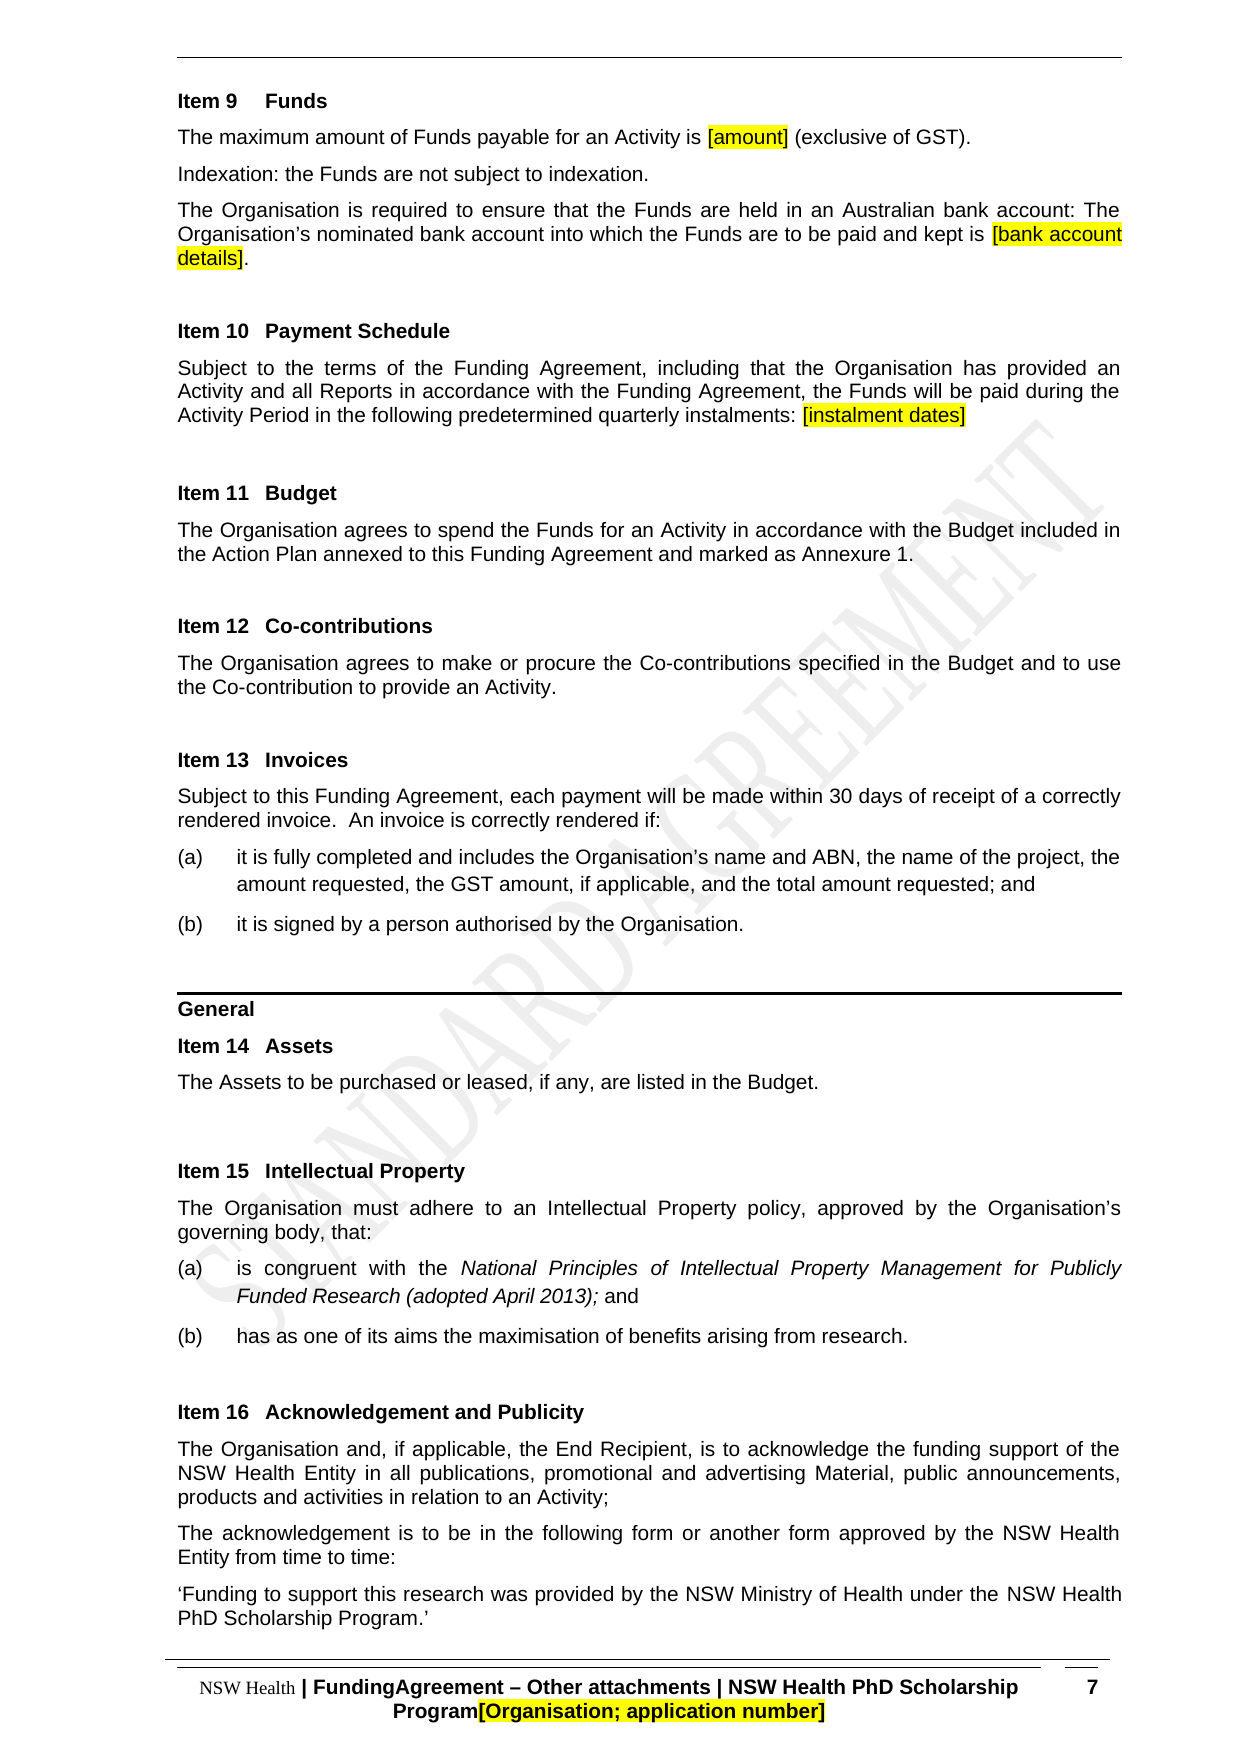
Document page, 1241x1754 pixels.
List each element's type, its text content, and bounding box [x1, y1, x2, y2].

text General [177, 995, 1122, 1021]
text The Organisation agrees to make or procure the Co-contributions specified in the Budget and to use the Co-contribution to provide an Activity. [177, 651, 1122, 699]
list Intellectual Property [177, 1159, 1122, 1183]
text The Organisation is required to ensure that the Funds are held in an Australian bank account: The Organisation’s nominated bank account into which the Funds are to be paid and kept is [bank account details]. [177, 198, 1122, 270]
list Acknowledgement and Publicity [177, 1400, 1122, 1424]
text The maximum amount of Funds payable for an Activity is [amount] (exclusive of GST). [788, 125, 1122, 149]
text The maximum amount of Funds payable for an Activity is [amount] (exclusive of GST). [177, 125, 708, 149]
list Invoices [177, 748, 1122, 772]
text Subject to the terms of the Funding Agreement, including that the Organisation has provided an Activity and all Reports in accordance with the Funding Agreement, the Funds will be paid during the Activity Period in the following predetermined quarterly instalments: [instalment dates] [177, 355, 1122, 427]
text The acknowledgement is to be in the following form or another form approved by the NSW Health Entity from time to time: [177, 1521, 1122, 1569]
text The Assets to be purchased or leased, if any, are listed in the Budget. [177, 1070, 1122, 1094]
text ‘Funding to support this research was provided by the NSW Ministry of Health under the NSW Health PhD Scholarship Program.’ [177, 1581, 1122, 1629]
text The Organisation agrees to spend the Funds for an Activity in accordance with the Budget included in the Action Plan annexed to this Funding Agreement and marked as Annexure 1. [177, 517, 1122, 565]
text Subject to this Funding Agreement, each payment will be made within 30 days of receipt of a correctly rendered invoice. An invoice is correctly rendered if: [177, 784, 1122, 832]
list Funds [177, 89, 1122, 113]
text The Organisation and, if applicable, the End Recipient, is to acknowledge the funding support of the NSW Health Entity in all publications, promotional and advertising Material, public announcements, products and activities in relation to an Activity; [177, 1437, 1122, 1508]
list has as one of its aims the maximisation of benefits arising from research. [177, 1324, 1122, 1348]
list is congruent with the National Principles of Intellectual Property Management for Publicly Funded Research (adopted April 2013); and [177, 1256, 1122, 1308]
list The Organisation must adhere to an Intellectual Property policy, approved by the Organisation’s governing body, that: [177, 1196, 1122, 1244]
list Payment Schedule [177, 319, 1122, 343]
list Budget [177, 481, 1122, 505]
list Co-contributions [177, 614, 1122, 638]
list it is fully completed and includes the Organisation’s name and ABN, the name of the project, the amount requested, the GST amount, if applicable, and the total amount requested; and [177, 844, 1122, 896]
list Assets [177, 1034, 1122, 1058]
text Indexation: the Funds are not subject to indexation. [177, 162, 1122, 186]
list it is signed by a person authorised by the Organisation. [177, 912, 1122, 936]
